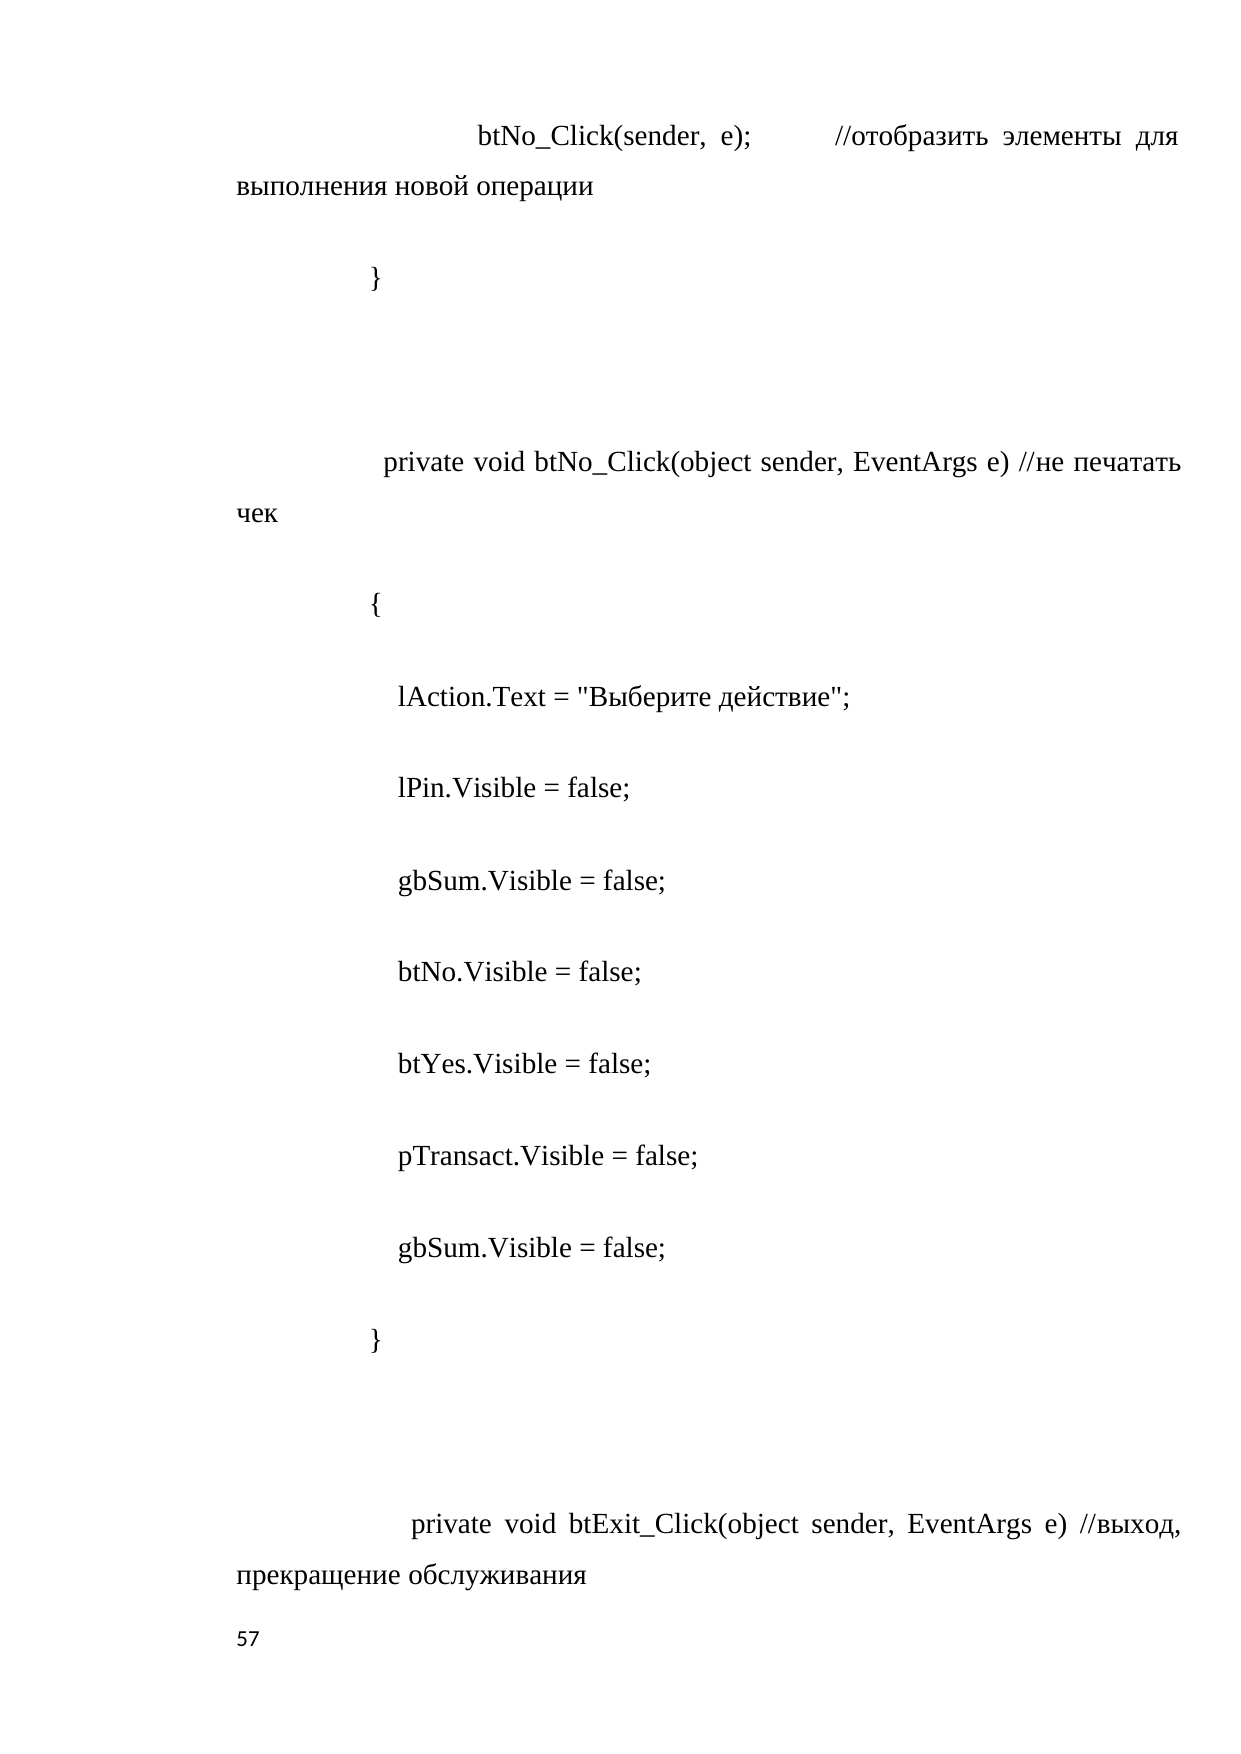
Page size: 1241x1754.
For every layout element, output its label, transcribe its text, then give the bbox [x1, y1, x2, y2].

text btYes.Visible = false; [236, 1047, 1181, 1080]
text } [236, 1322, 1181, 1356]
text } [236, 260, 1181, 294]
text gbSum.Visible = false; [236, 1231, 1181, 1264]
text private void btNo_Click(object sender, EventArgs e) //не печатать чек [236, 444, 1181, 528]
text btNo.Visible = false; [236, 954, 1181, 988]
text btNo_Click(sender, e); //отобразить элементы для выполнения новой операции [236, 118, 1181, 202]
text private void btExit_Click(object sender, EventArgs e) //выход, прекращение обслуживания [236, 1506, 1181, 1590]
text pTransact.Visible = false; [236, 1138, 1181, 1172]
text lAction.Text = "Выберите действие"; [236, 679, 1181, 712]
text { [236, 587, 1181, 620]
text gbSum.Visible = false; [236, 863, 1181, 896]
text lPin.Visible = false; [236, 771, 1181, 804]
